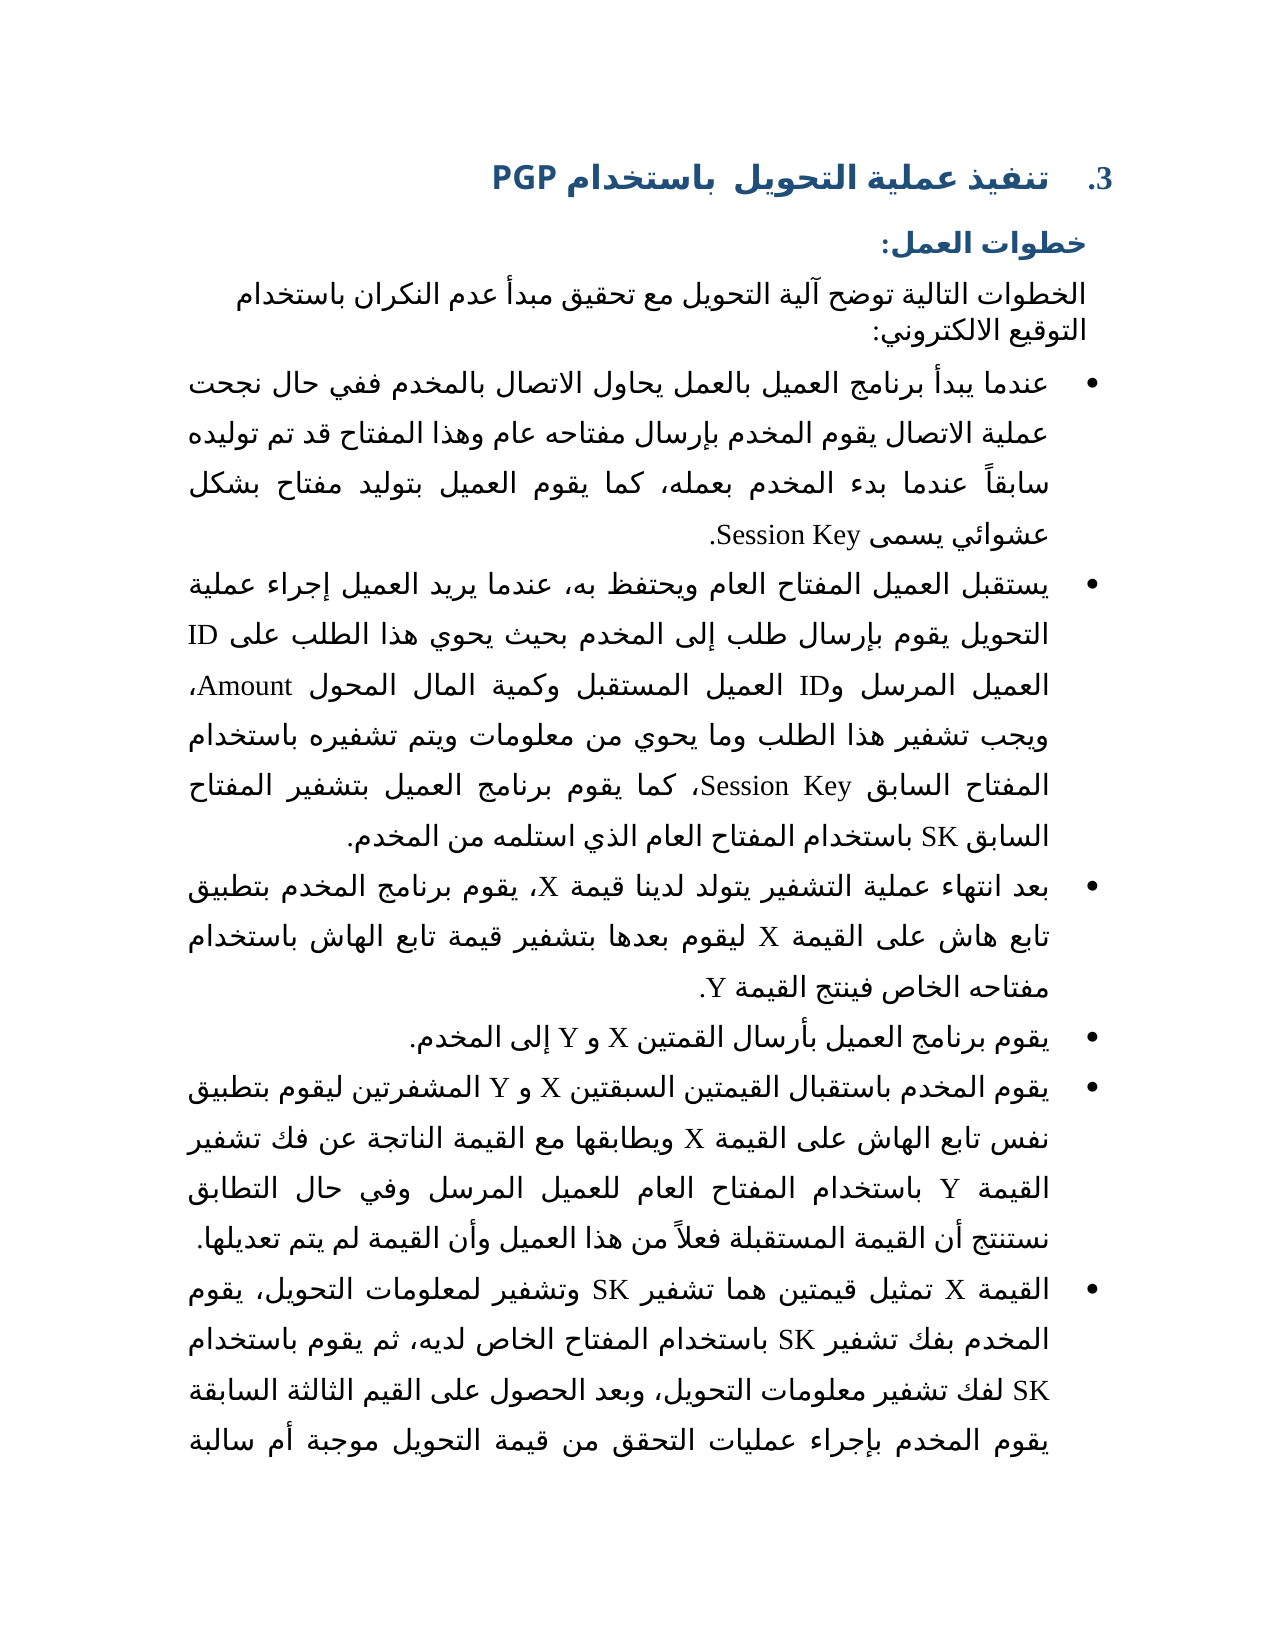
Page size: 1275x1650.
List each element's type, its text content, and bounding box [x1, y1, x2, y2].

list عندما يبدأ برنامج العميل بالعمل يحاول الاتصال بالمخدم ففي حال نجحت عملية الاتصال يقوم المخدم بإرسال مفتاحه عام وهذا المفتاح قد تم توليده سابقاً عندما بدء المخدم بعمله، كما يقوم العميل بتوليد مفتاح بشكل عشوائي يسمى Session Key. [187, 366, 1087, 550]
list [187, 1272, 1087, 1456]
text الخطوات التالية توضح آلية التحويل مع تحقيق مبدأ عدم النكران باستخدام التوقيع الالكتروني: [187, 277, 1087, 346]
subtitle خطوات العمل: [187, 226, 1087, 260]
list يقوم برنامج العميل بأرسال القمتين X و Y إلى المخدم. [187, 1020, 1087, 1054]
subtitle تنفيذ عملية التحويل باستخدام PGP [187, 154, 1087, 199]
list بعد انتهاء عملية التشفير يتولد لدينا قيمة X، يقوم برنامج المخدم بتطبيق تابع هاش على القيمة X ليقوم بعدها بتشفير قيمة تابع الهاش باستخدام مفتاحه الخاص فينتج القيمة Y. [187, 869, 1087, 1003]
list يقوم المخدم باستقبال القيمتين السبقتين X و Y المشفرتين ليقوم بتطبيق نفس تابع الهاش على القيمة X ويطابقها مع القيمة الناتجة عن فك تشفير القيمة Y باستخدام المفتاح العام للعميل المرسل وفي حال التطابق نستنتج أن القيمة المستقبلة فعلاً من هذا العميل وأن القيمة لم يتم تعديلها. [187, 1071, 1087, 1255]
list يستقبل العميل المفتاح العام ويحتفظ به، عندما يريد العميل إجراء عملية التحويل يقوم بإرسال طلب إلى المخدم بحيث يحوي هذا الطلب على ID العميل المرسل وID العميل المستقبل وكمية المال المحول Amount، ويجب تشفير هذا الطلب وما يحوي من معلومات ويتم تشفيره باستخدام المفتاح السابق Session Key، كما يقوم برنامج العميل بتشفير المفتاح السابق SK باستخدام المفتاح العام الذي استلمه من المخدم. [187, 567, 1087, 852]
